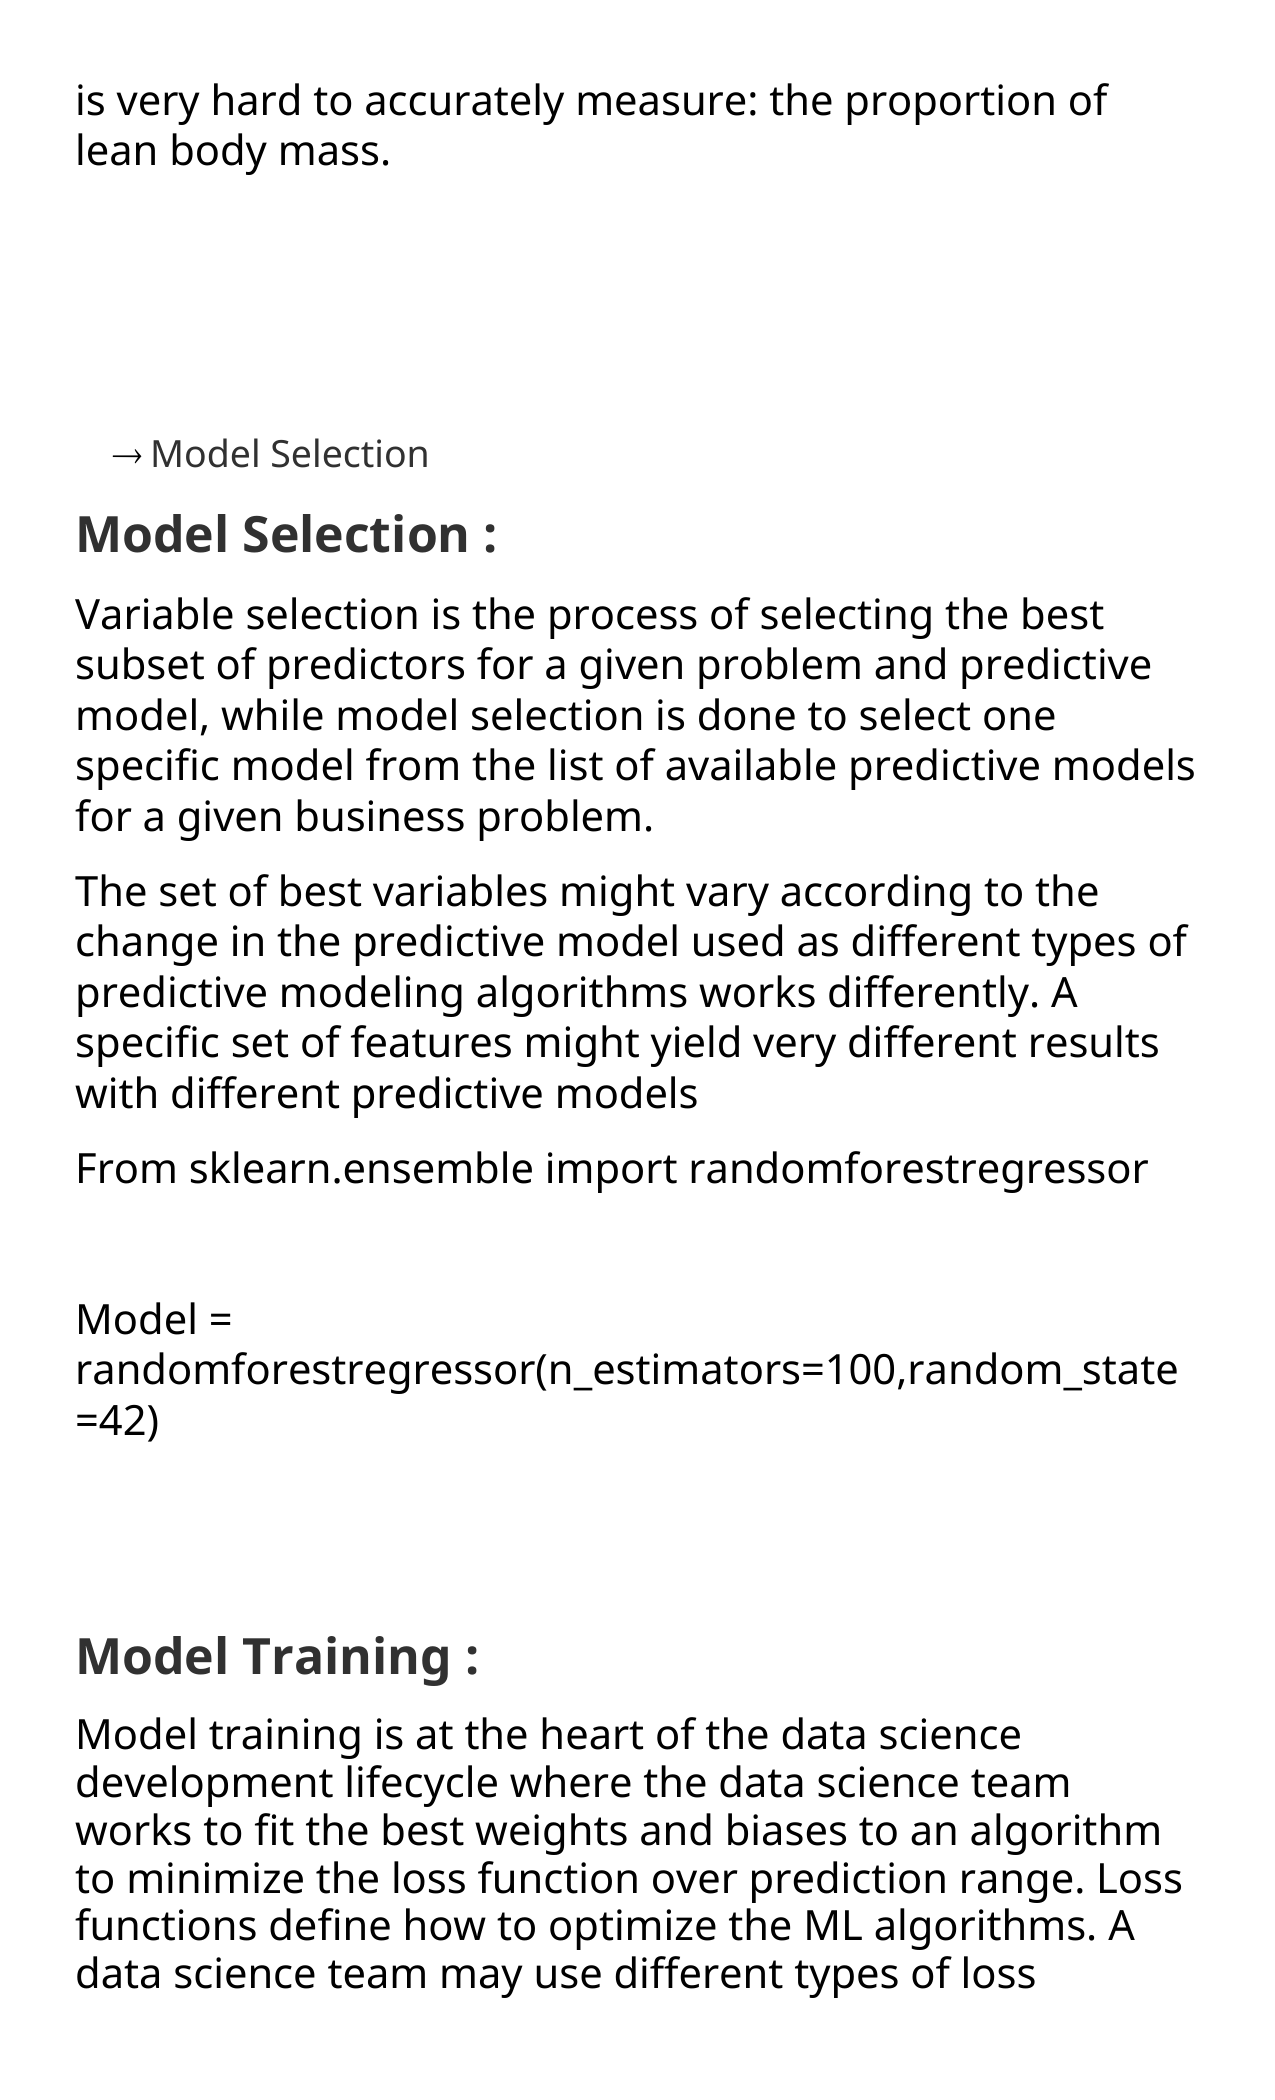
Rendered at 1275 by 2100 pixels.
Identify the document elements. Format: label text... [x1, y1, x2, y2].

text Model Training : [75, 1621, 1200, 1689]
text Model Selection : [75, 499, 1200, 567]
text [75, 1711, 1200, 1998]
text The set of best variables might vary according to the change in the predictive model used as different types of predictive modeling algorithms works differently. A specific set of features might yield very different results with different predictive models [75, 866, 1200, 1118]
list Model Selection [112, 427, 1200, 478]
text Variable selection is the process of selecting the best subset of predictors for a given problem and predictive model, while model selection is done to select one specific model from the list of available predictive models for a given business problem. [75, 589, 1200, 841]
text From sklearn.ensemble import randomforestregressor [75, 1143, 1200, 1194]
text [75, 75, 1200, 176]
text Model = randomforestregressor(n_estimators=100,random_state=42) [75, 1294, 1200, 1445]
